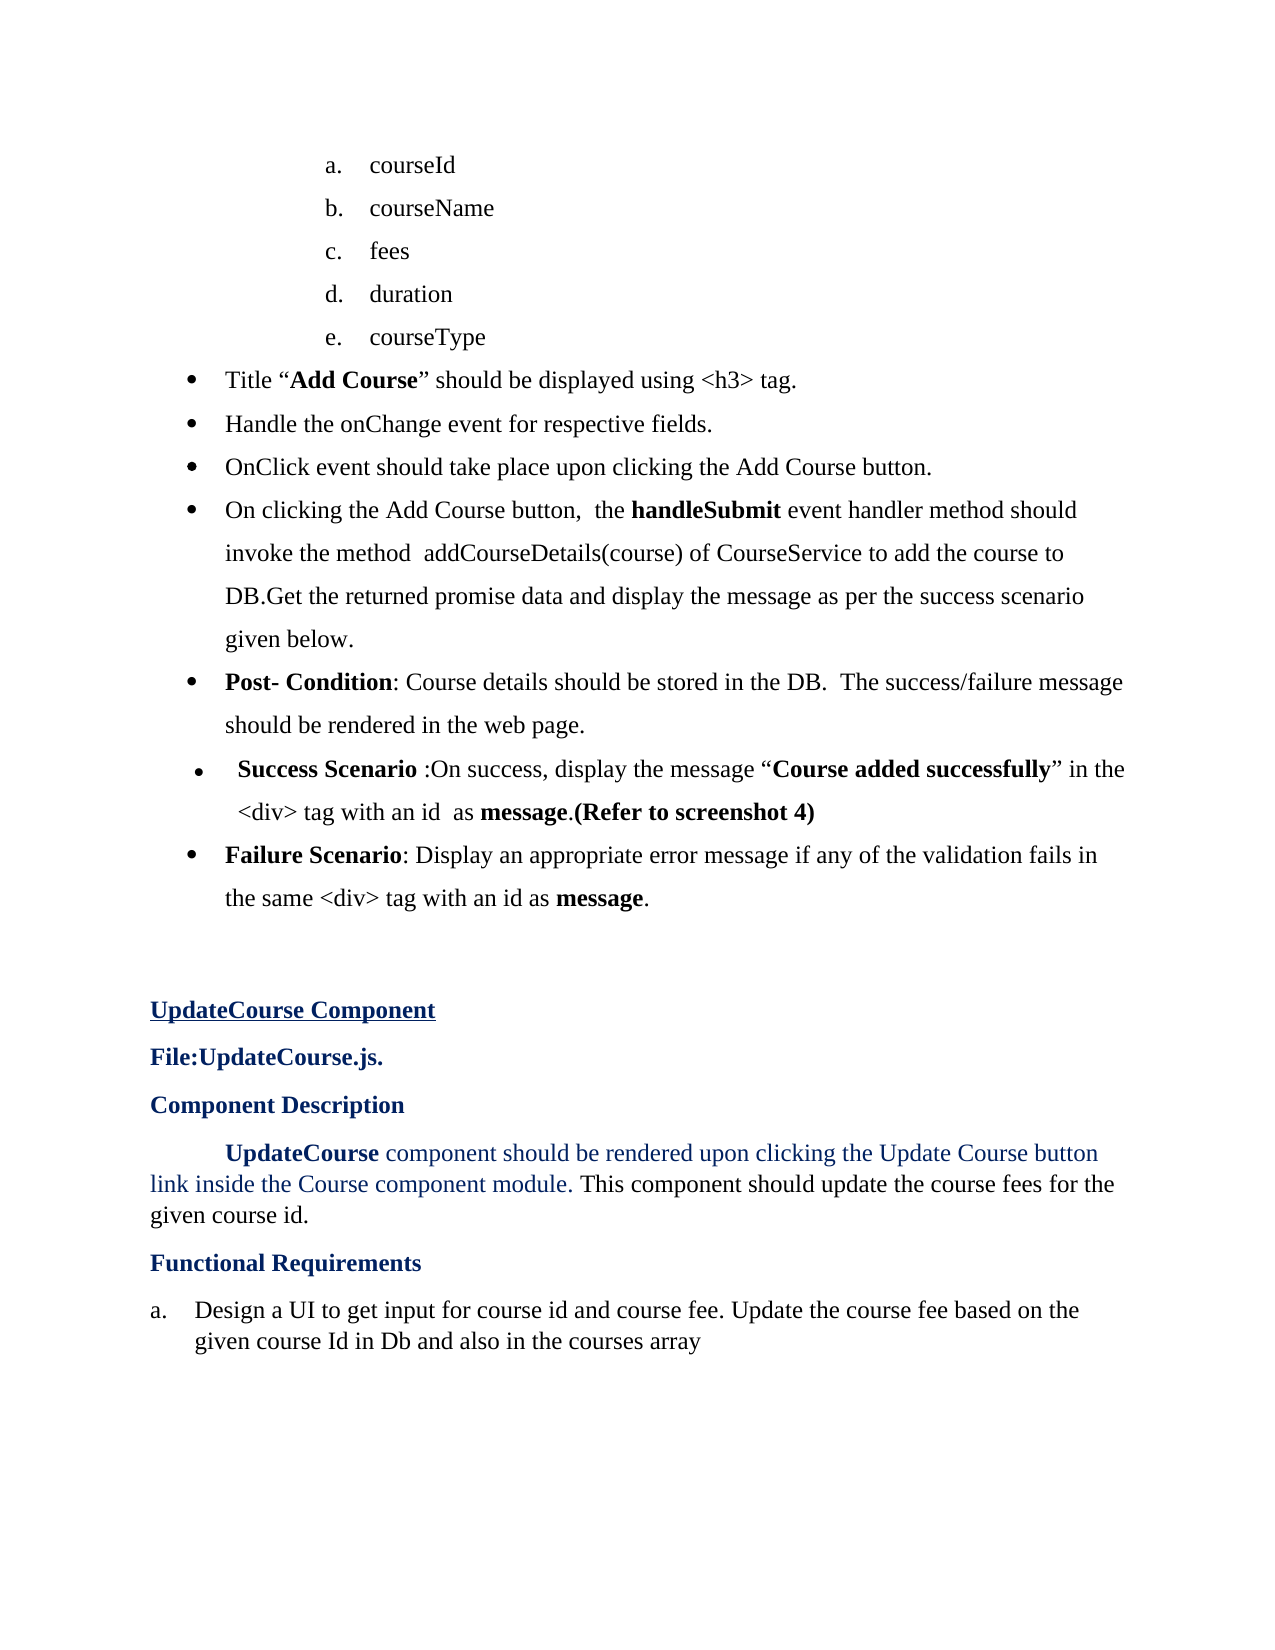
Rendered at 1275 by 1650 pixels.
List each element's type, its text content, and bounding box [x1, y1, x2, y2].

list Design a UI to get input for course id and course fee. Update the course fee based on the given course Id in Db and also in the courses array [150, 1295, 1125, 1355]
list Post- Condition: Course details should be stored in the DB. The success/failure message should be rendered in the web page. [187, 667, 1125, 739]
text File:UpdateCourse.js. [150, 1042, 1125, 1071]
list Failure Scenario: Display an appropriate error message if any of the validation fails in the same <div> tag with an id as message. [187, 840, 1125, 912]
text Functional Requirements [150, 1248, 1125, 1276]
list courseType [325, 322, 1125, 351]
list courseName [325, 193, 1125, 222]
text Component Description [150, 1090, 1125, 1119]
list On clicking the Add Course button, the handleSubmit event handler method should invoke the method addCourseDetails(course) of CourseService to add the course to DB.Get the returned promise data and display the message as per the success scenario given below. [187, 495, 1125, 653]
text UpdateCourse component should be rendered upon clicking the Update Course button link inside the Course component module. This component should update the course fees for the given course id. [150, 1138, 1125, 1229]
text UpdateCourse Component [150, 995, 1125, 1023]
list fees [325, 236, 1125, 265]
list Success Scenario :On success, display the message “Course added successfully” in the <div> tag with an id as message.(Refer to screenshot 4) [194, 754, 1125, 826]
list courseId [325, 150, 1125, 179]
list duration [325, 279, 1125, 308]
list Title “Add Course” should be displayed using <h3> tag. [187, 366, 1125, 394]
list OnClick event should take place upon clicking the Add Course button. [187, 452, 1125, 481]
list Handle the onChange event for respective fields. [187, 409, 1125, 437]
